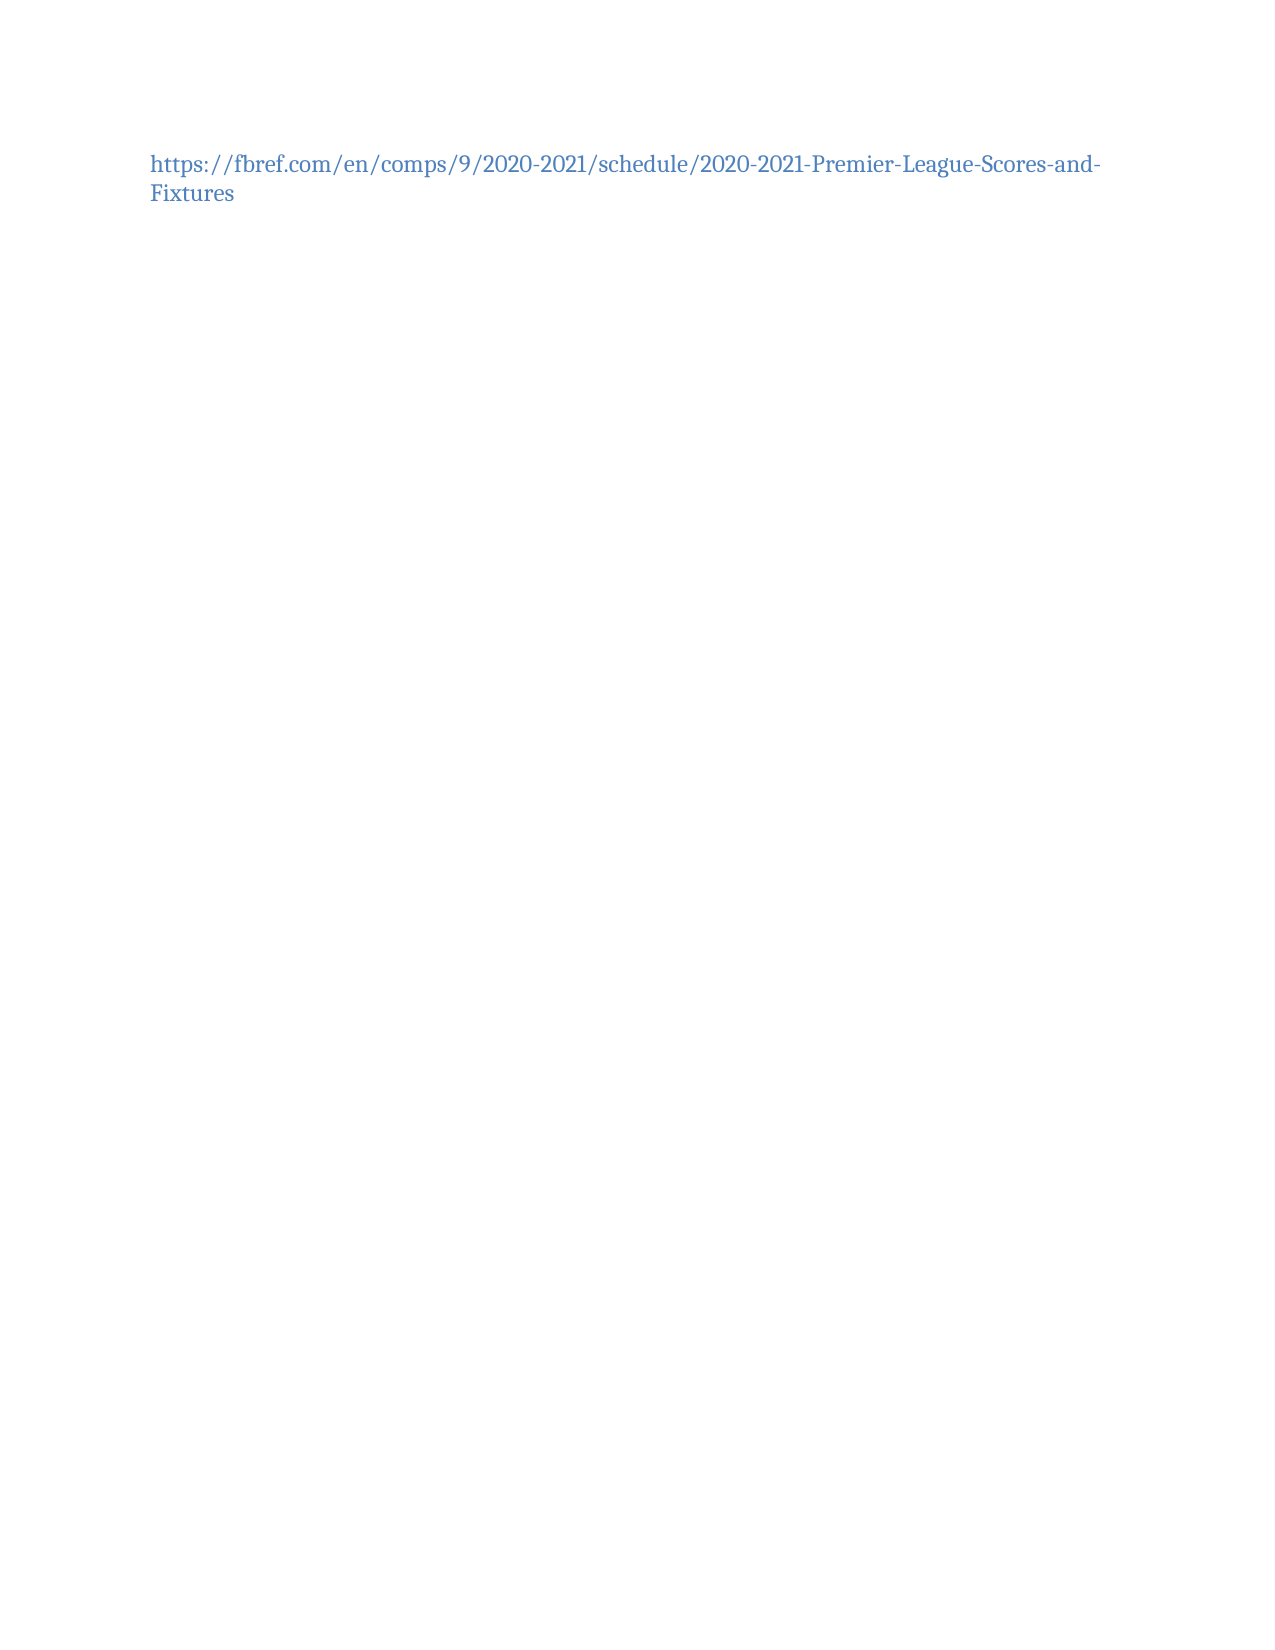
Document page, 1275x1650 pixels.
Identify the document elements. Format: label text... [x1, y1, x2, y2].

text https://fbref.com/en/comps/9/2020-2021/schedule/2020-2021-Premier-League-Scores-and-Fixtures [150, 150, 1125, 207]
